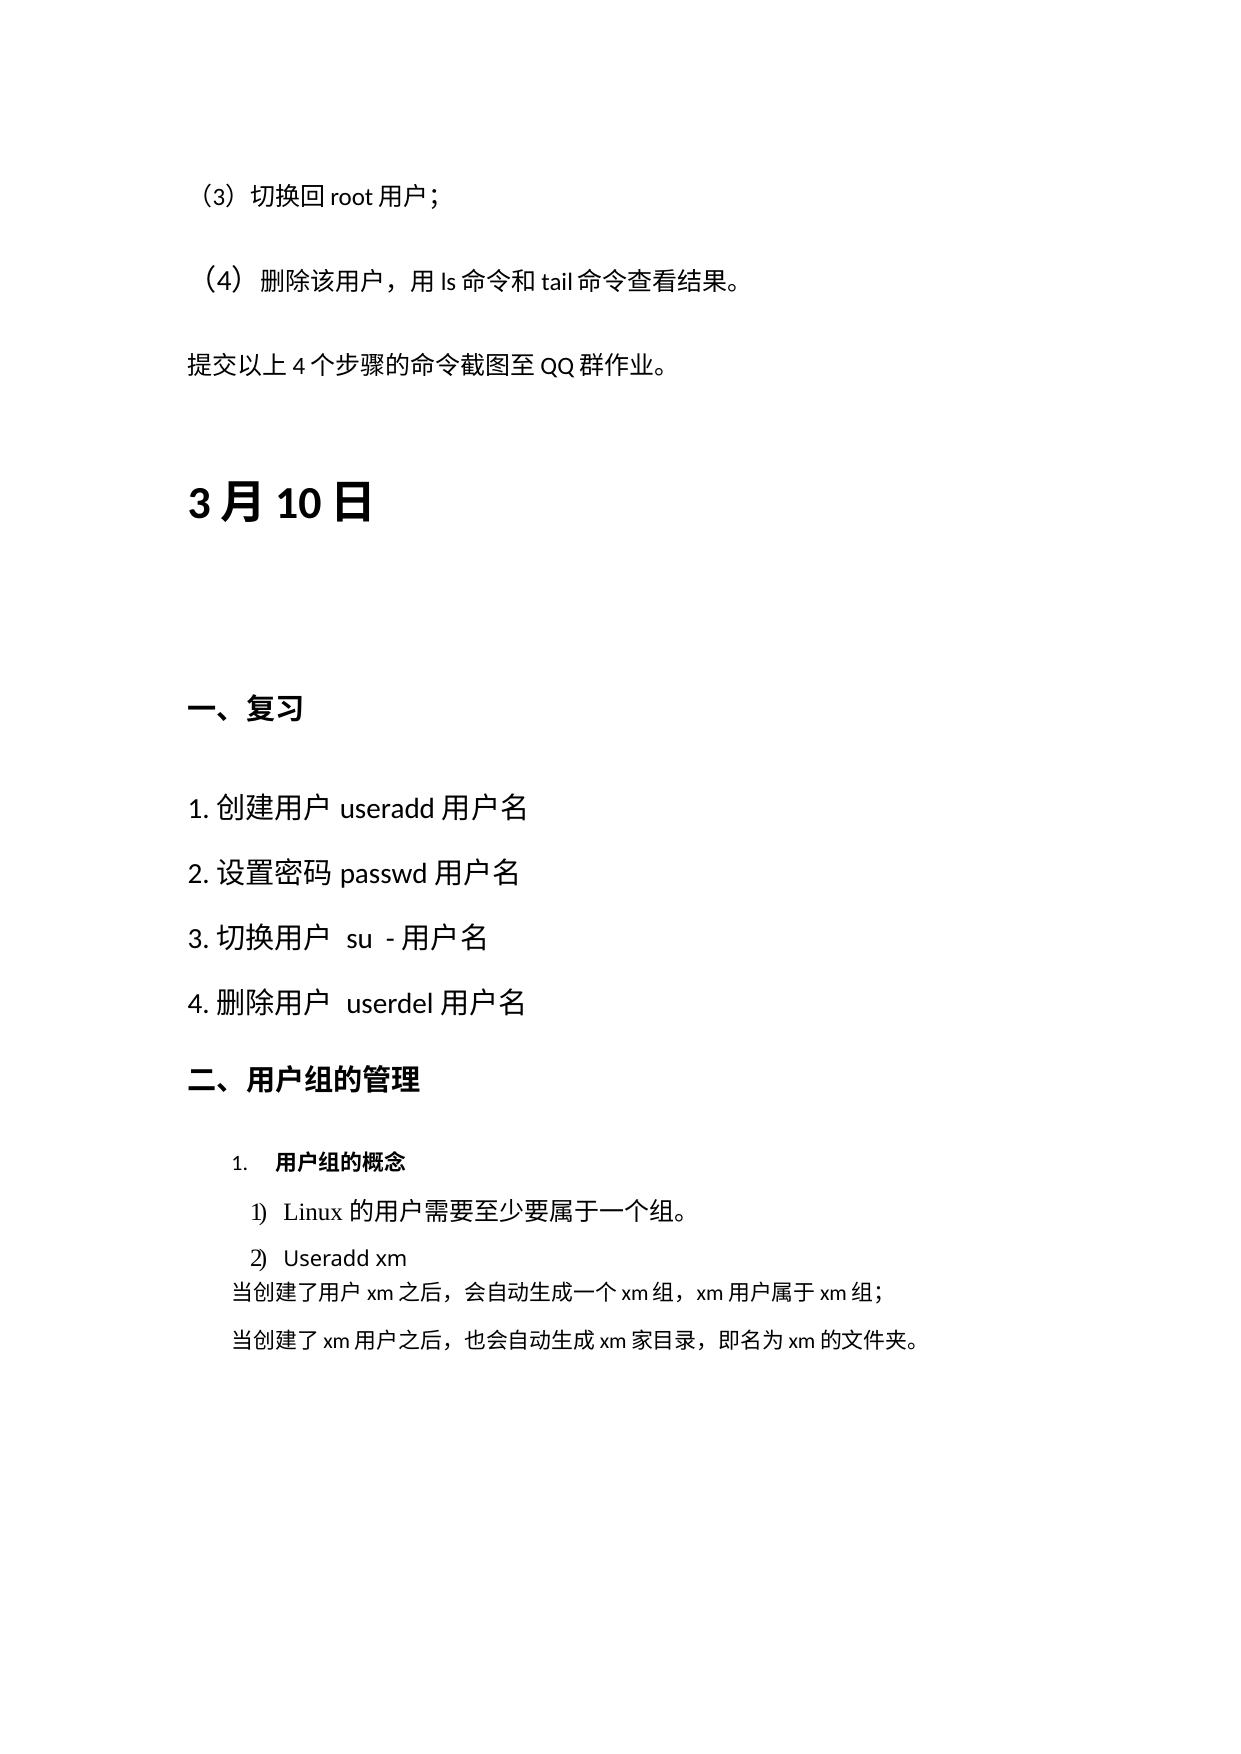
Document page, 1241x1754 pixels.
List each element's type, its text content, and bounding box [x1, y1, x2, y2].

list 当创建了xm用户之后，也会自动生成xm家目录，即名为xm的文件夹。 [187, 1323, 1053, 1355]
list 删除该用户，用ls命令和tail命令查看结果。 [187, 245, 1053, 310]
list Useradd xm [200, 1242, 1053, 1274]
subtitle 一、复习 [187, 674, 1053, 739]
list 当创建了用户xm之后，会自动生成一个xm组，xm用户属于xm组； [187, 1274, 1053, 1307]
subtitle 3月10日 [187, 450, 1053, 547]
list 提交以上4个步骤的命令截图至QQ群作业。 [187, 331, 1053, 396]
list 切换回root用户； [187, 162, 1053, 227]
text 1. 创建用户 useradd 用户名 [187, 773, 1053, 838]
subtitle 二、用户组的管理 [187, 1046, 1053, 1111]
text 2. 设置密码 passwd 用户名 [187, 838, 1053, 903]
list Linux 的用户需要至少要属于一个组。 [200, 1177, 1053, 1242]
list 用户组的概念 [231, 1144, 1053, 1177]
text 4. 删除用户 userdel 用户名 [187, 968, 1053, 1033]
text 3. 切换用户 su - 用户名 [187, 903, 1053, 968]
